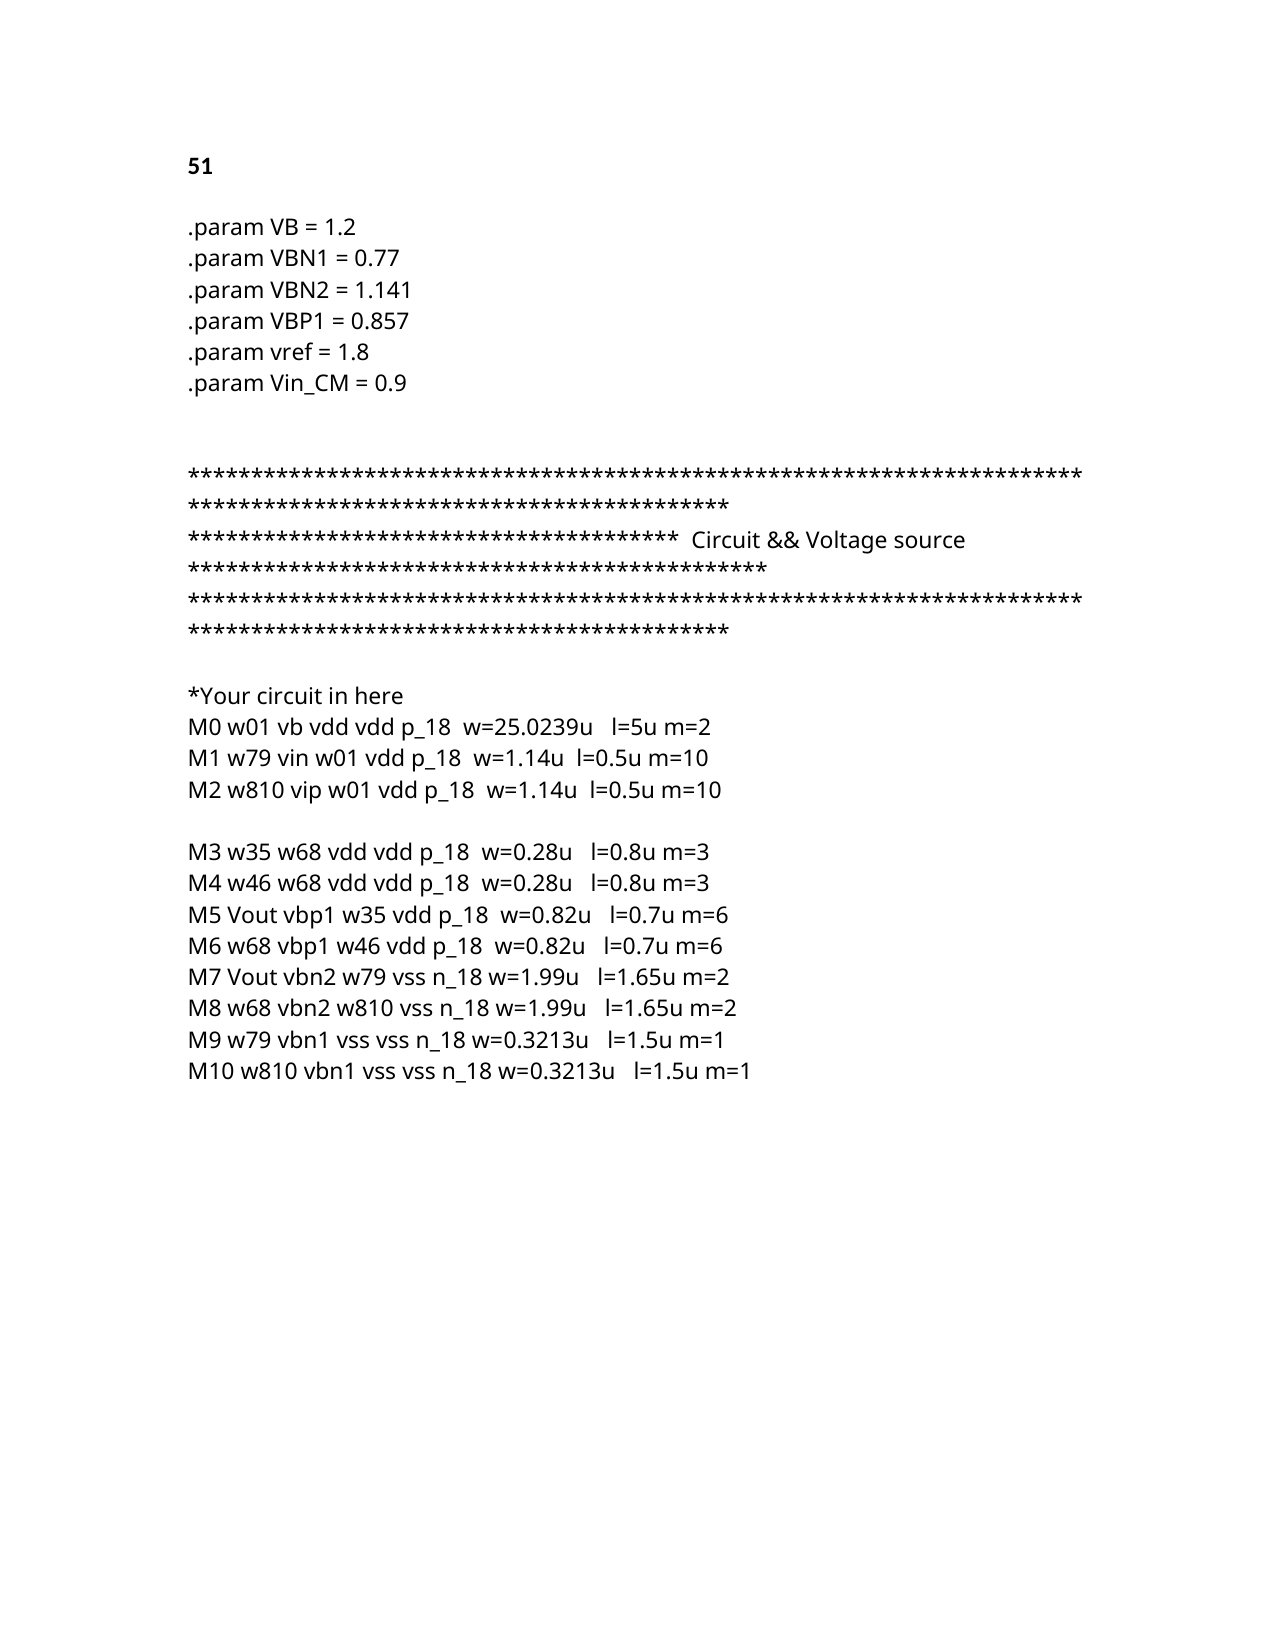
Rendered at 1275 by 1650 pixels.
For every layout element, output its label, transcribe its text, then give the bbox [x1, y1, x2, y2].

text *************************************** Circuit && Voltage source ********************************************** [187, 523, 1087, 586]
text 51 [187, 150, 1087, 181]
text M8 w68 vbn2 w810 vss n_18 w=1.99u l=1.65u m=2 [187, 992, 1087, 1023]
text M4 w46 w68 vdd vdd p_18 w=0.28u l=0.8u m=3 [187, 867, 1087, 898]
text .param VBP1 = 0.857 [187, 305, 1087, 336]
text M7 Vout vbn2 w79 vss n_18 w=1.99u l=1.65u m=2 [187, 961, 1087, 992]
text .param vref = 1.8 [187, 336, 1087, 367]
text *Your circuit in here [187, 680, 1087, 711]
text M1 w79 vin w01 vdd p_18 w=1.14u l=0.5u m=10 [187, 742, 1087, 773]
text M2 w810 vip w01 vdd p_18 w=1.14u l=0.5u m=10 [187, 773, 1087, 805]
text .param VB = 1.2 [187, 211, 1087, 242]
text M5 Vout vbp1 w35 vdd p_18 w=0.82u l=0.7u m=6 [187, 898, 1087, 930]
text M10 w810 vbn1 vss vss n_18 w=0.3213u l=1.5u m=1 [187, 1055, 1087, 1086]
text M0 w01 vb vdd vdd p_18 w=25.0239u l=5u m=2 [187, 711, 1087, 742]
text .param VBN2 = 1.141 [187, 273, 1087, 305]
text .param VBN1 = 0.77 [187, 242, 1087, 273]
text ****************************************************************************************************************** [187, 586, 1087, 648]
text M9 w79 vbn1 vss vss n_18 w=0.3213u l=1.5u m=1 [187, 1023, 1087, 1055]
text .param Vin_CM = 0.9 [187, 367, 1087, 398]
text M3 w35 w68 vdd vdd p_18 w=0.28u l=0.8u m=3 [187, 836, 1087, 867]
text ****************************************************************************************************************** [187, 461, 1087, 523]
text M6 w68 vbp1 w46 vdd p_18 w=0.82u l=0.7u m=6 [187, 930, 1087, 961]
